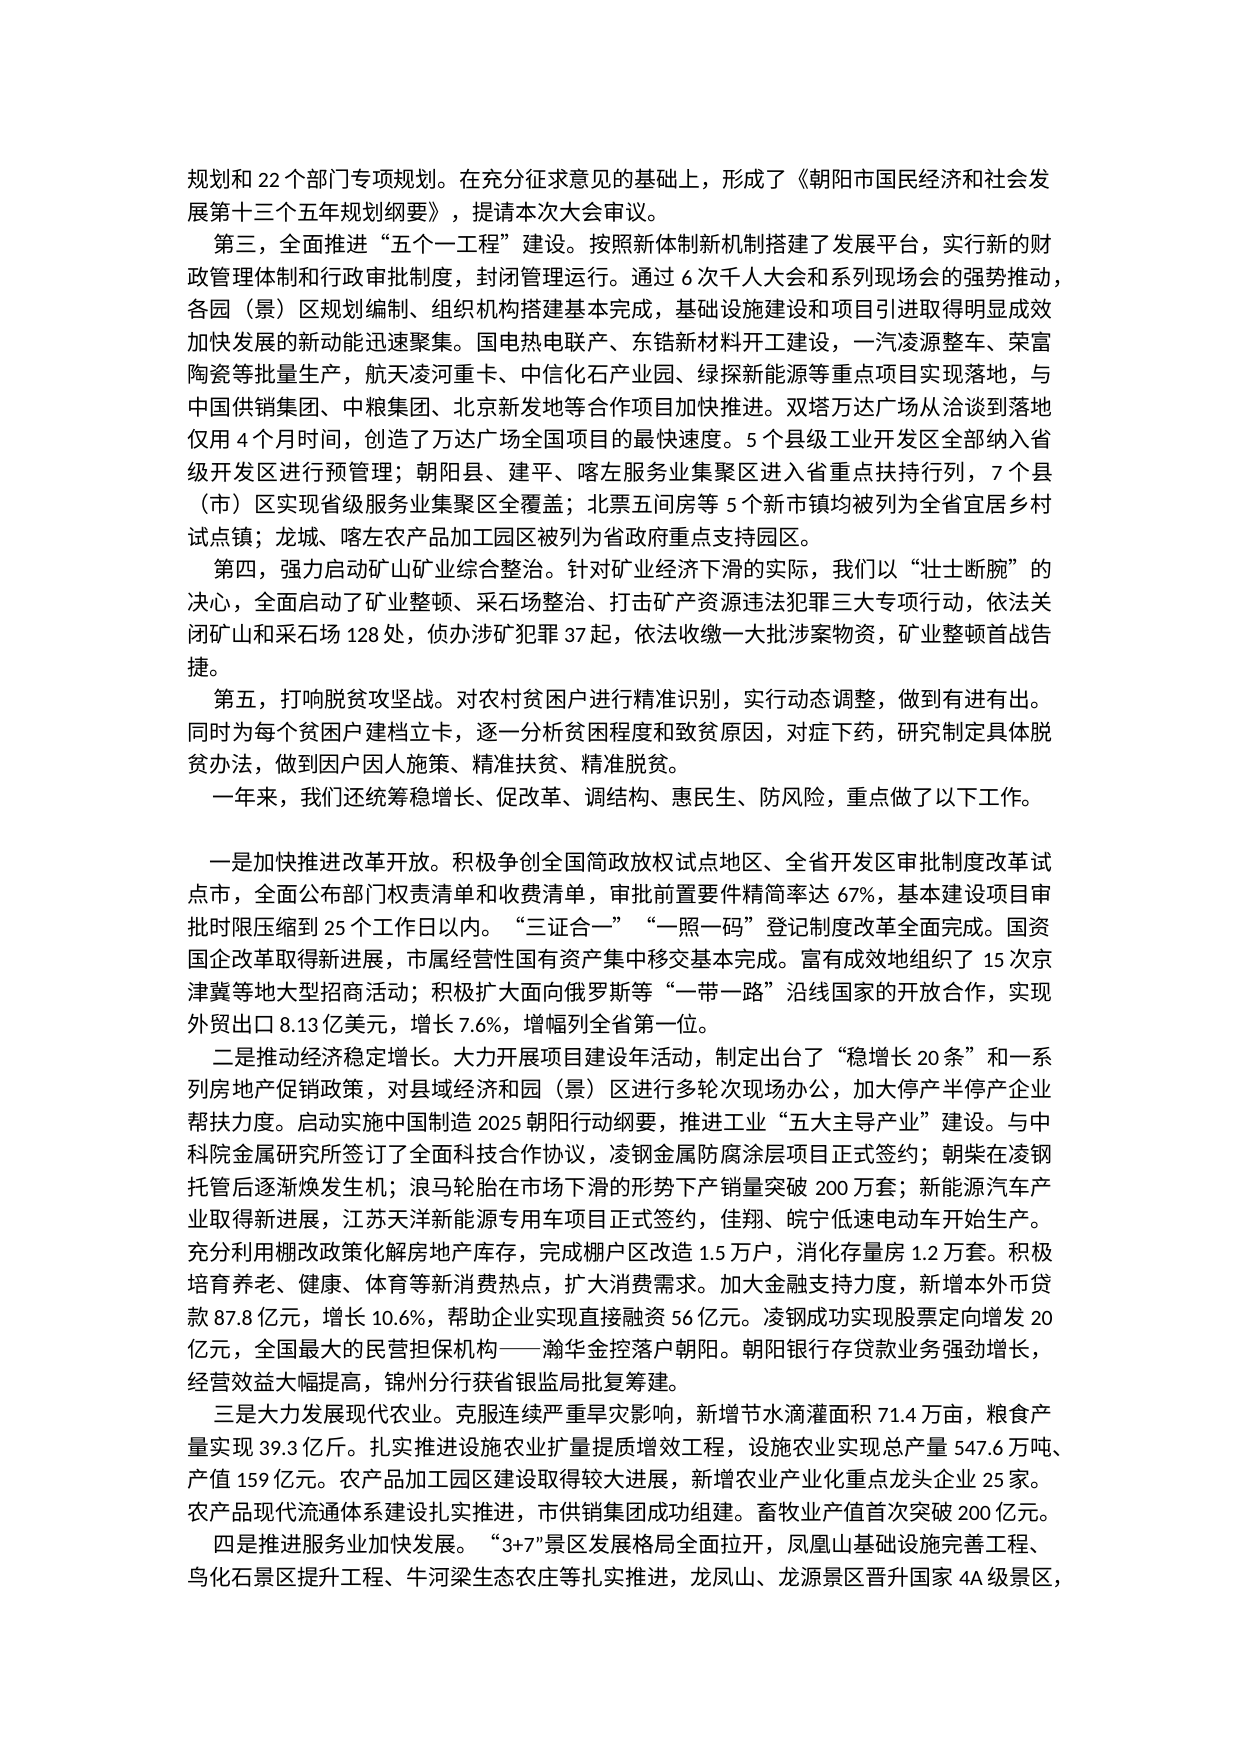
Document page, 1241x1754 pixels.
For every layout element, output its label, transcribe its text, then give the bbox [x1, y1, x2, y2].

text 三是大力发展现代农业。克服连续严重旱灾影响，新增节水滴灌面积71.4万亩，粮食产量实现39.3亿斤。扎实推进设施农业扩量提质增效工程，设施农业实现总产量547.6万吨、产值159亿元。农产品加工园区建设取得较大进展，新增农业产业化重点龙头企业25家。农产品现代流通体系建设扎实推进，市供销集团成功组建。畜牧业产值首次突破200亿元。 [187, 1397, 1053, 1527]
text 二是推动经济稳定增长。大力开展项目建设年活动，制定出台了“稳增长20条”和一系列房地产促销政策，对县域经济和园（景）区进行多轮次现场办公，加大停产半停产企业帮扶力度。启动实施中国制造2025朝阳行动纲要，推进工业“五大主导产业”建设。与中科院金属研究所签订了全面科技合作协议，凌钢金属防腐涂层项目正式签约；朝柴在凌钢托管后逐渐焕发生机；浪马轮胎在市场下滑的形势下产销量突破200万套；新能源汽车产业取得新进展，江苏天洋新能源专用车项目正式签约，佳翔、皖宁低速电动车开始生产。充分利用棚改政策化解房地产库存，完成棚户区改造1.5万户，消化存量房1.2万套。积极培育养老、健康、体育等新消费热点，扩大消费需求。加大金融支持力度，新增本外币贷款87.8亿元，增长10.6%，帮助企业实现直接融资56亿元。凌钢成功实现股票定向增发20亿元，全国最大的民营担保机构——瀚华金控落户朝阳。朝阳银行存贷款业务强劲增长，经营效益大幅提高，锦州分行获省银监局批复筹建。 [187, 1039, 1053, 1397]
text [187, 162, 1053, 227]
text 第四，强力启动矿山矿业综合整治。针对矿业经济下滑的实际，我们以“壮士断腕”的决心，全面启动了矿业整顿、采石场整治、打击矿产资源违法犯罪三大专项行动，依法关闭矿山和采石场128处，侦办涉矿犯罪37起，依法收缴一大批涉案物资，矿业整顿首战告捷。 [187, 552, 1053, 682]
text 第三，全面推进“五个一工程”建设。按照新体制新机制搭建了发展平台，实行新的财政管理体制和行政审批制度，封闭管理运行。通过6次千人大会和系列现场会的强势推动，各园（景）区规划编制、组织机构搭建基本完成，基础设施建设和项目引进取得明显成效，加快发展的新动能迅速聚集。国电热电联产、东锆新材料开工建设，一汽凌源整车、荣富陶瓷等批量生产，航天凌河重卡、中信化石产业园、绿探新能源等重点项目实现落地，与中国供销集团、中粮集团、北京新发地等合作项目加快推进。双塔万达广场从洽谈到落地仅用4个月时间，创造了万达广场全国项目的最快速度。5个县级工业开发区全部纳入省级开发区进行预管理；朝阳县、建平、喀左服务业集聚区进入省重点扶持行列，7个县（市）区实现省级服务业集聚区全覆盖；北票五间房等5个新市镇均被列为全省宜居乡村试点镇；龙城、喀左农产品加工园区被列为省政府重点支持园区。 [187, 227, 1053, 552]
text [187, 1527, 1053, 1592]
text 第五，打响脱贫攻坚战。对农村贫困户进行精准识别，实行动态调整，做到有进有出。同时为每个贫困户建档立卡，逐一分析贫困程度和致贫原因，对症下药，研究制定具体脱贫办法，做到因户因人施策、精准扶贫、精准脱贫。 [187, 682, 1053, 779]
text 一是加快推进改革开放。积极争创全国简政放权试点地区、全省开发区审批制度改革试点市，全面公布部门权责清单和收费清单，审批前置要件精简率达67%，基本建设项目审批时限压缩到25个工作日以内。“三证合一”“一照一码”登记制度改革全面完成。国资国企改革取得新进展，市属经营性国有资产集中移交基本完成。富有成效地组织了15次京津冀等地大型招商活动；积极扩大面向俄罗斯等“一带一路”沿线国家的开放合作，实现外贸出口8.13亿美元，增长7.6%，增幅列全省第一位。 [187, 844, 1053, 1039]
text 一年来，我们还统筹稳增长、促改革、调结构、惠民生、防风险，重点做了以下工作。 [187, 779, 1053, 812]
